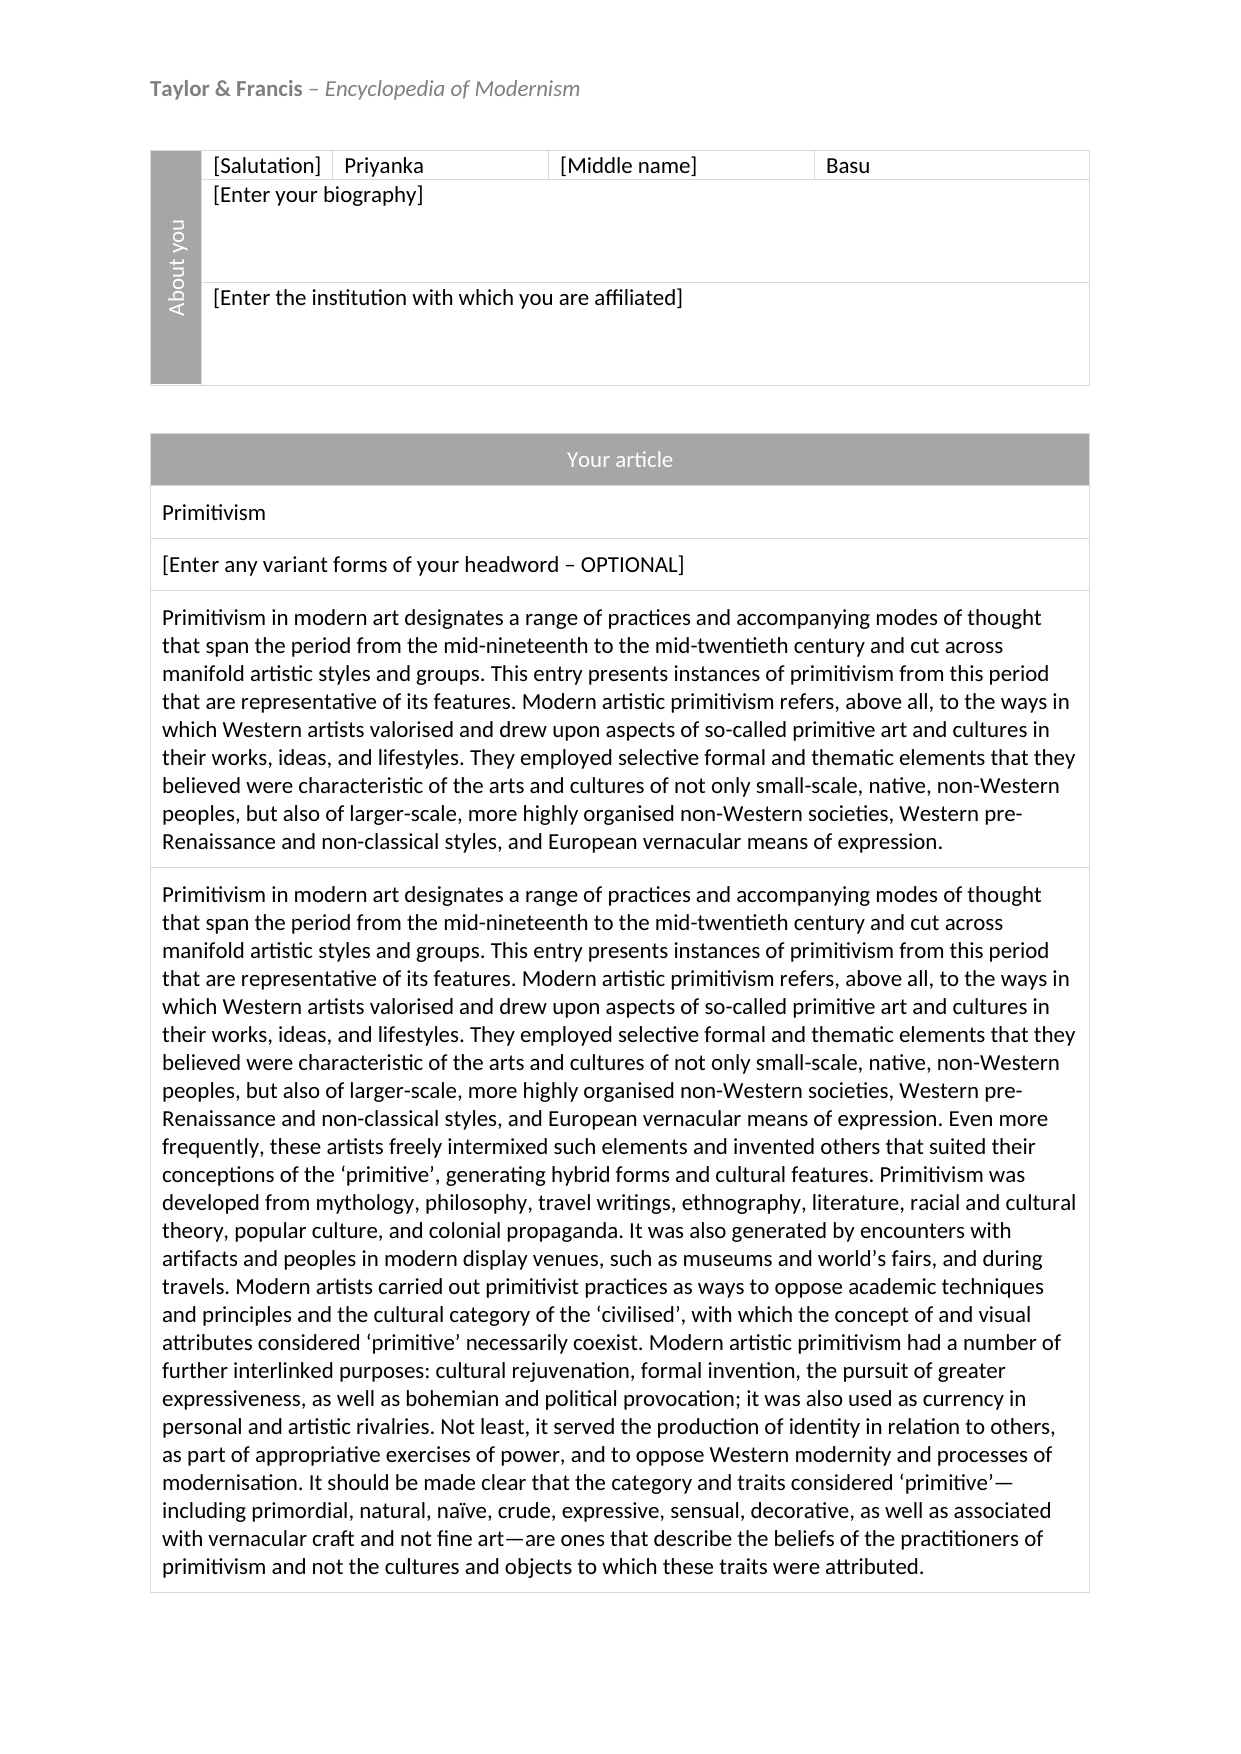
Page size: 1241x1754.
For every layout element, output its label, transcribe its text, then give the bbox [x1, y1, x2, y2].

table_header About you [151, 151, 201, 384]
table_header Your article [151, 434, 1089, 485]
